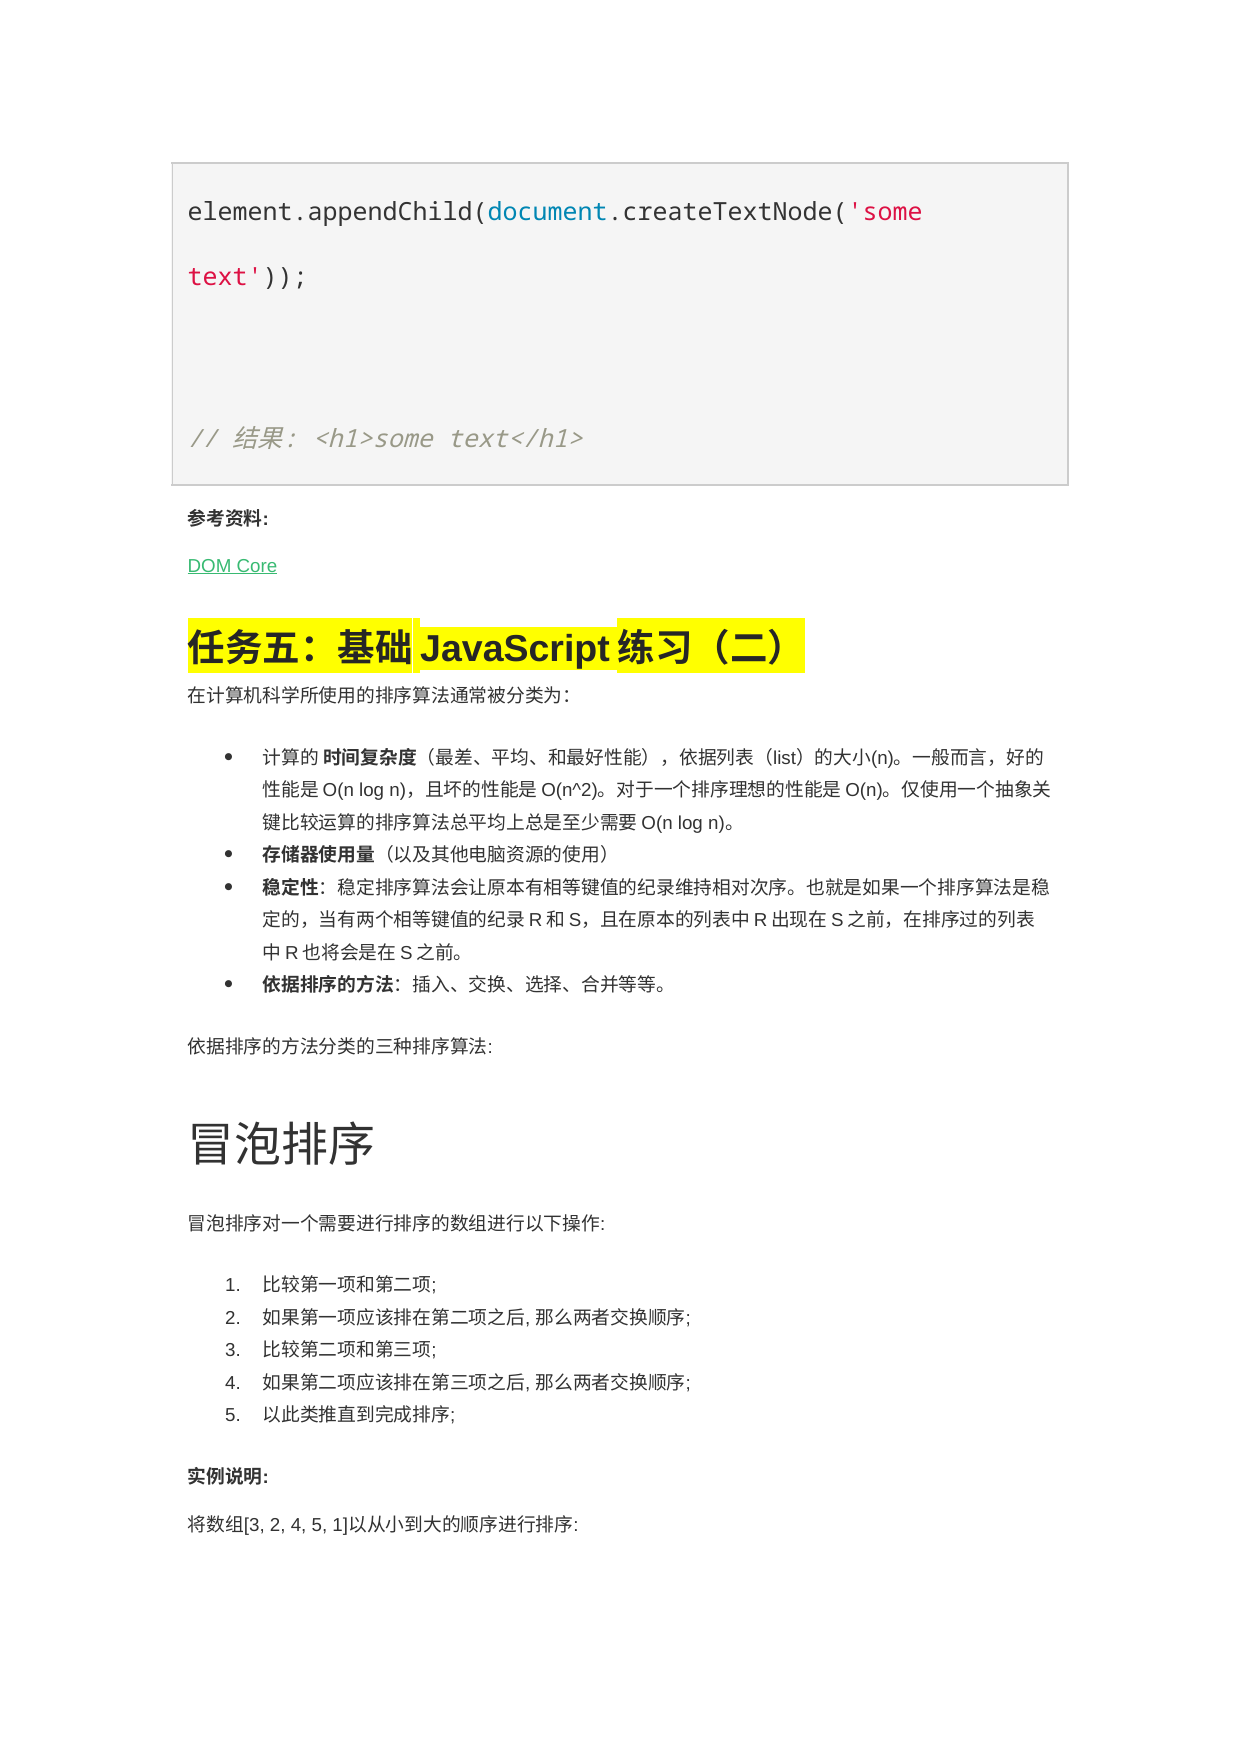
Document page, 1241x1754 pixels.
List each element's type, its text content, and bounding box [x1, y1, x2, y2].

text element.appendChild(document.createTextNode('some text')); [173, 164, 1067, 308]
list 比较第二项和第三项; [225, 1332, 1053, 1365]
text 冒泡排序 [187, 1093, 1053, 1190]
list 存储器使用量（以及其他电脑资源的使用） [225, 837, 1053, 870]
text 参考资料: [187, 501, 1053, 534]
list 如果第二项应该排在第三项之后, 那么两者交换顺序; [225, 1365, 1053, 1397]
text DOM Core [187, 549, 1053, 582]
text // 结果: <h1>some text</h1> [173, 388, 1067, 484]
text 在计算机科学所使用的排序算法通常被分类为： [187, 678, 1053, 711]
subtitle 任务五：基础JavaScript练习（二） [187, 613, 1053, 678]
list 如果第一项应该排在第二项之后, 那么两者交换顺序; [225, 1300, 1053, 1332]
text 将数组[3, 2, 4, 5, 1]以从小到大的顺序进行排序: [187, 1507, 1053, 1540]
text 实例说明: [187, 1459, 1053, 1492]
text 依据排序的方法分类的三种排序算法: [187, 1029, 1053, 1061]
list 计算的 时间复杂度（最差、平均、和最好性能），依据列表（list）的大小(n)。一般而言，好的性能是O(n log n)，且坏的性能是O(n^2)。对于一个排序理想的性能是O(n)。仅使用一个抽象关键比较运算的排序算法总平均上总是至少需要O(n log n)。 [225, 740, 1053, 837]
list 比较第一项和第二项; [225, 1267, 1053, 1300]
list 依据排序的方法：插入、交换、选择、合并等等。 [225, 967, 1053, 1000]
text 冒泡排序对一个需要进行排序的数组进行以下操作: [187, 1206, 1053, 1238]
list 以此类推直到完成排序; [225, 1397, 1053, 1430]
list 稳定性：稳定排序算法会让原本有相等键值的纪录维持相对次序。也就是如果一个排序算法是稳定的，当有两个相等键值的纪录R和S，且在原本的列表中R出现在S之前，在排序过的列表中R也将会是在S之前。 [225, 870, 1053, 967]
